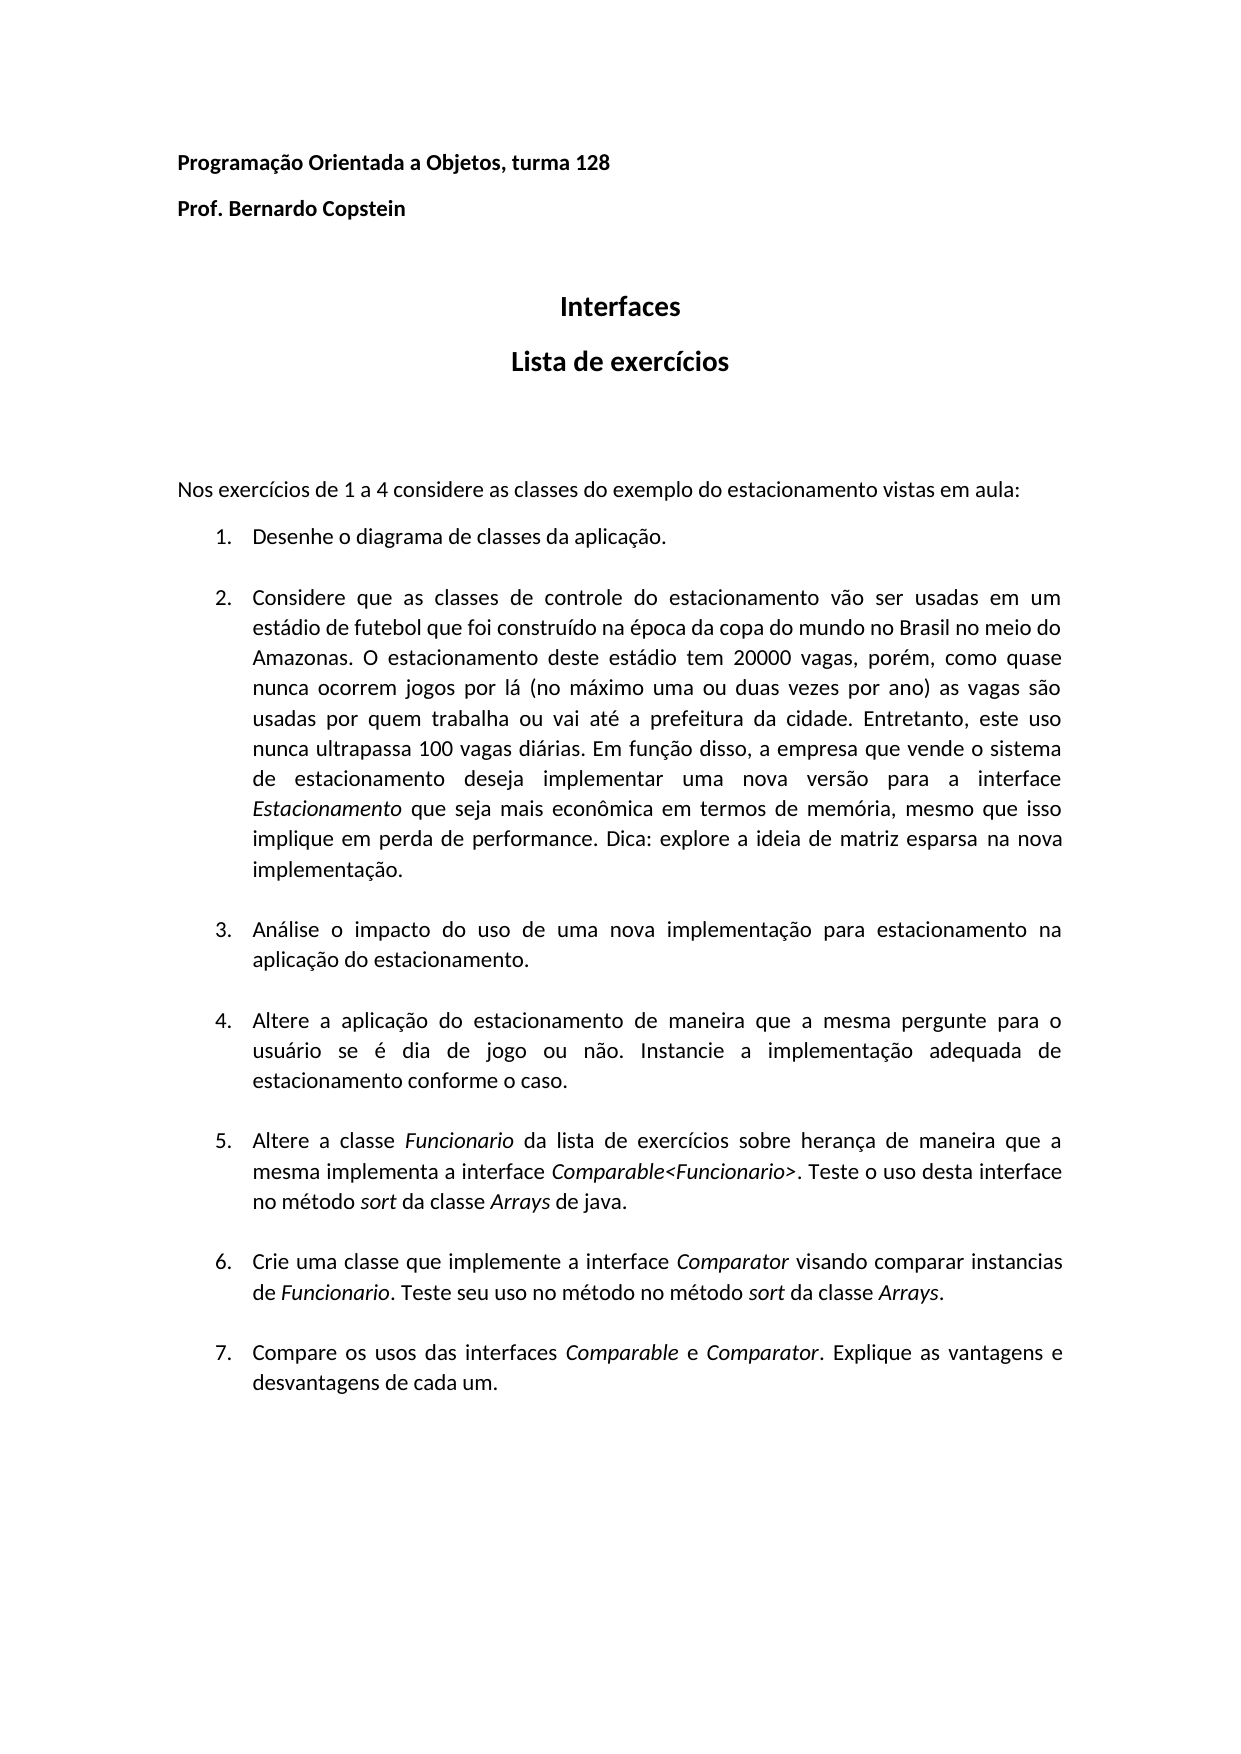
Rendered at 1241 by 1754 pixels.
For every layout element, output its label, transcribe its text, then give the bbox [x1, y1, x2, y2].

list Desenhe o diagrama de classes da aplicação. [215, 522, 1063, 550]
list Considere que as classes de controle do estacionamento vão ser usadas em um estádio de futebol que foi construído na época da copa do mundo no Brasil no meio do Amazonas. O estacionamento deste estádio tem 20000 vagas, porém, como quase nunca ocorrem jogos por lá (no máximo uma ou duas vezes por ano) as vagas são usadas por quem trabalha ou vai até a prefeitura da cidade. Entretanto, este uso nunca ultrapassa 100 vagas diárias. Em função disso, a empresa que vende o sistema de estacionamento deseja implementar uma nova versão para a interface Estacionamento que seja mais econômica em termos de memória, mesmo que isso implique em perda de performance. Dica: explore a ideia de matriz esparsa na nova implementação. [215, 583, 1063, 883]
list Altere a aplicação do estacionamento de maneira que a mesma pergunte para o usuário se é dia de jogo ou não. Instancie a implementação adequada de estacionamento conforme o caso. [215, 1006, 1063, 1094]
text Nos exercícios de 1 a 4 considere as classes do exemplo do estacionamento vistas em aula: [177, 476, 1063, 503]
text Interfaces [177, 288, 1063, 324]
text Prof. Bernardo Copstein [177, 194, 1063, 222]
text Programação Orientada a Objetos, turma 128 [177, 148, 1063, 176]
list Altere a classe Funcionario da lista de exercícios sobre herança de maneira que a mesma implementa a interface Comparable<Funcionario>. Teste o uso desta interface no método sort da classe Arrays de java. [215, 1127, 1063, 1215]
text Lista de exercícios [177, 343, 1063, 379]
list Análise o impacto do uso de uma nova implementação para estacionamento na aplicação do estacionamento. [215, 915, 1063, 973]
list Compare os usos das interfaces Comparable e Comparator. Explique as vantagens e desvantagens de cada um. [215, 1338, 1063, 1396]
list Crie uma classe que implemente a interface Comparator visando comparar instancias de Funcionario. Teste seu uso no método no método sort da classe Arrays. [215, 1247, 1063, 1306]
